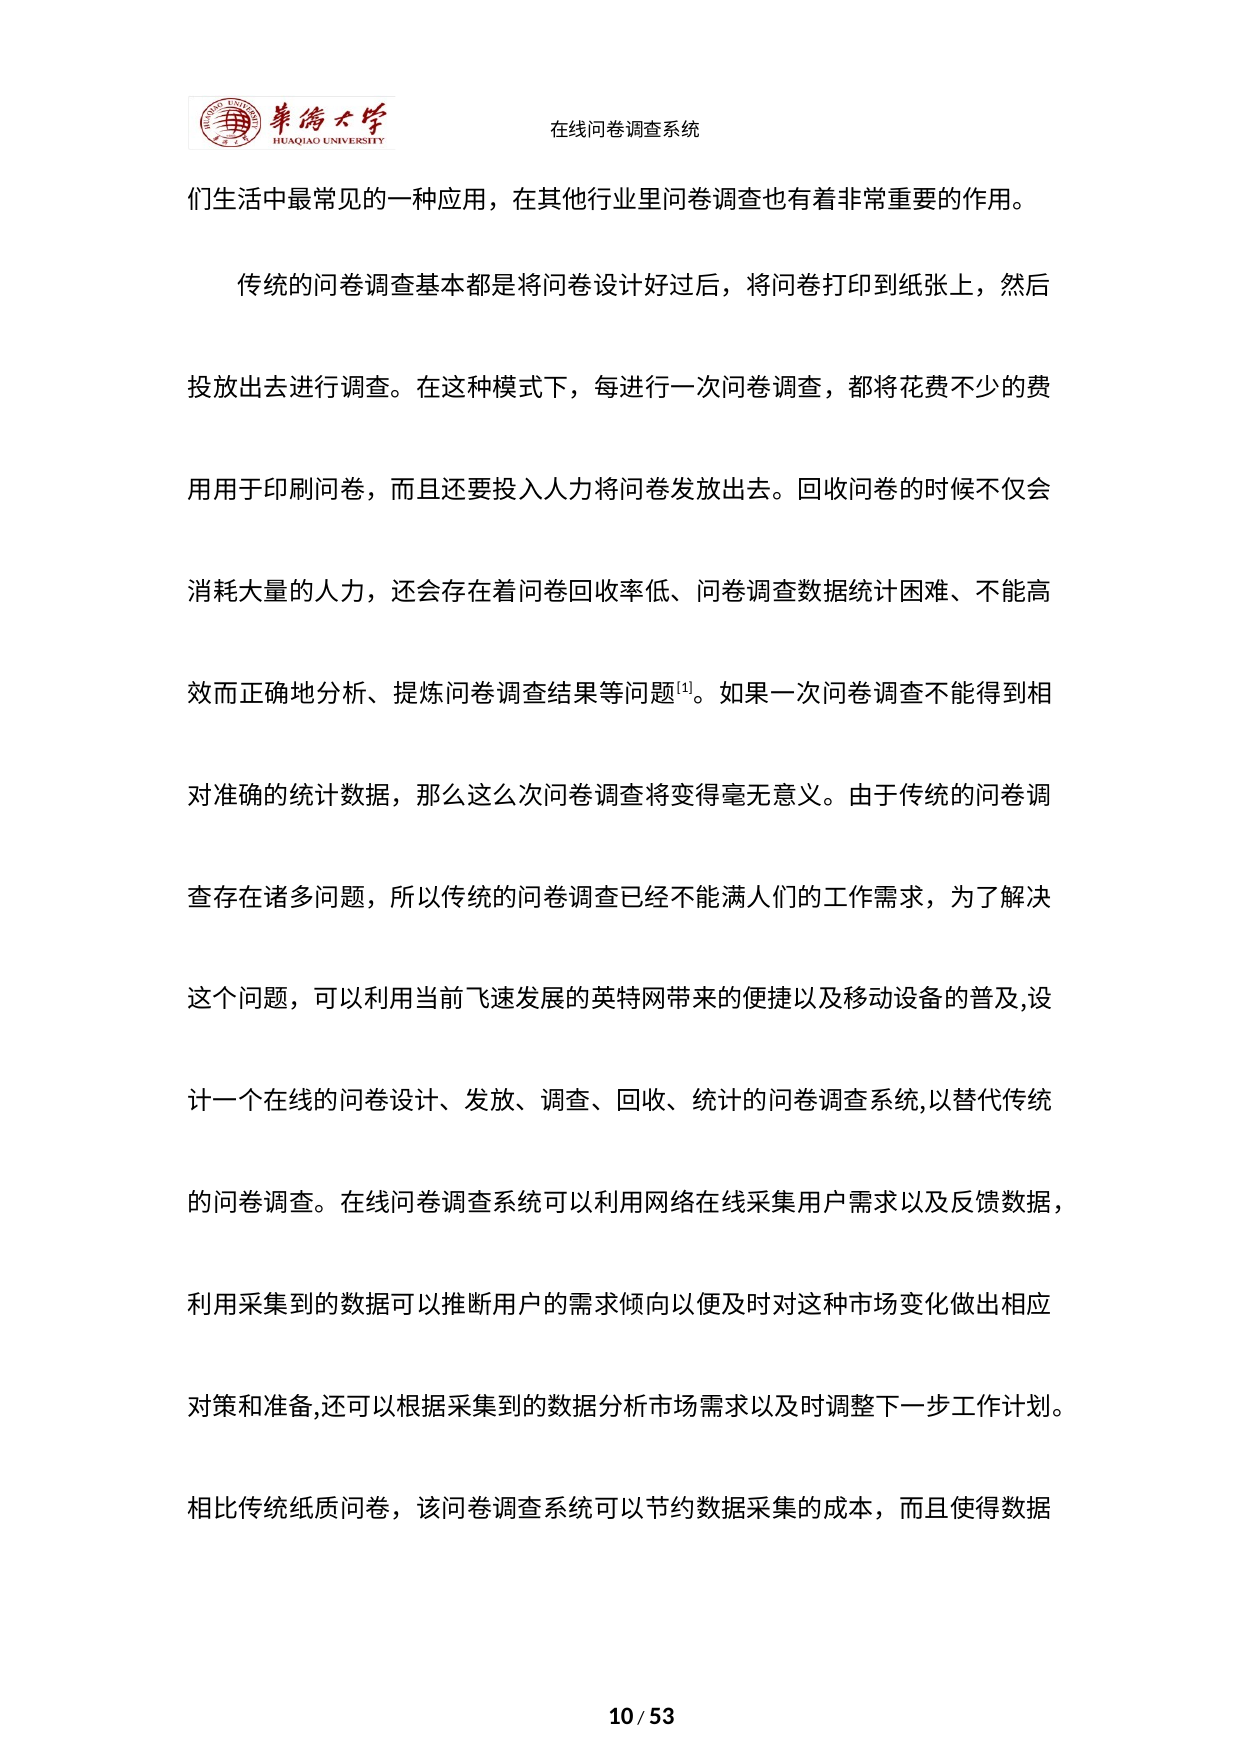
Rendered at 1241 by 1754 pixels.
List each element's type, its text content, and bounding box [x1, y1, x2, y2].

picture [188, 95, 396, 150]
